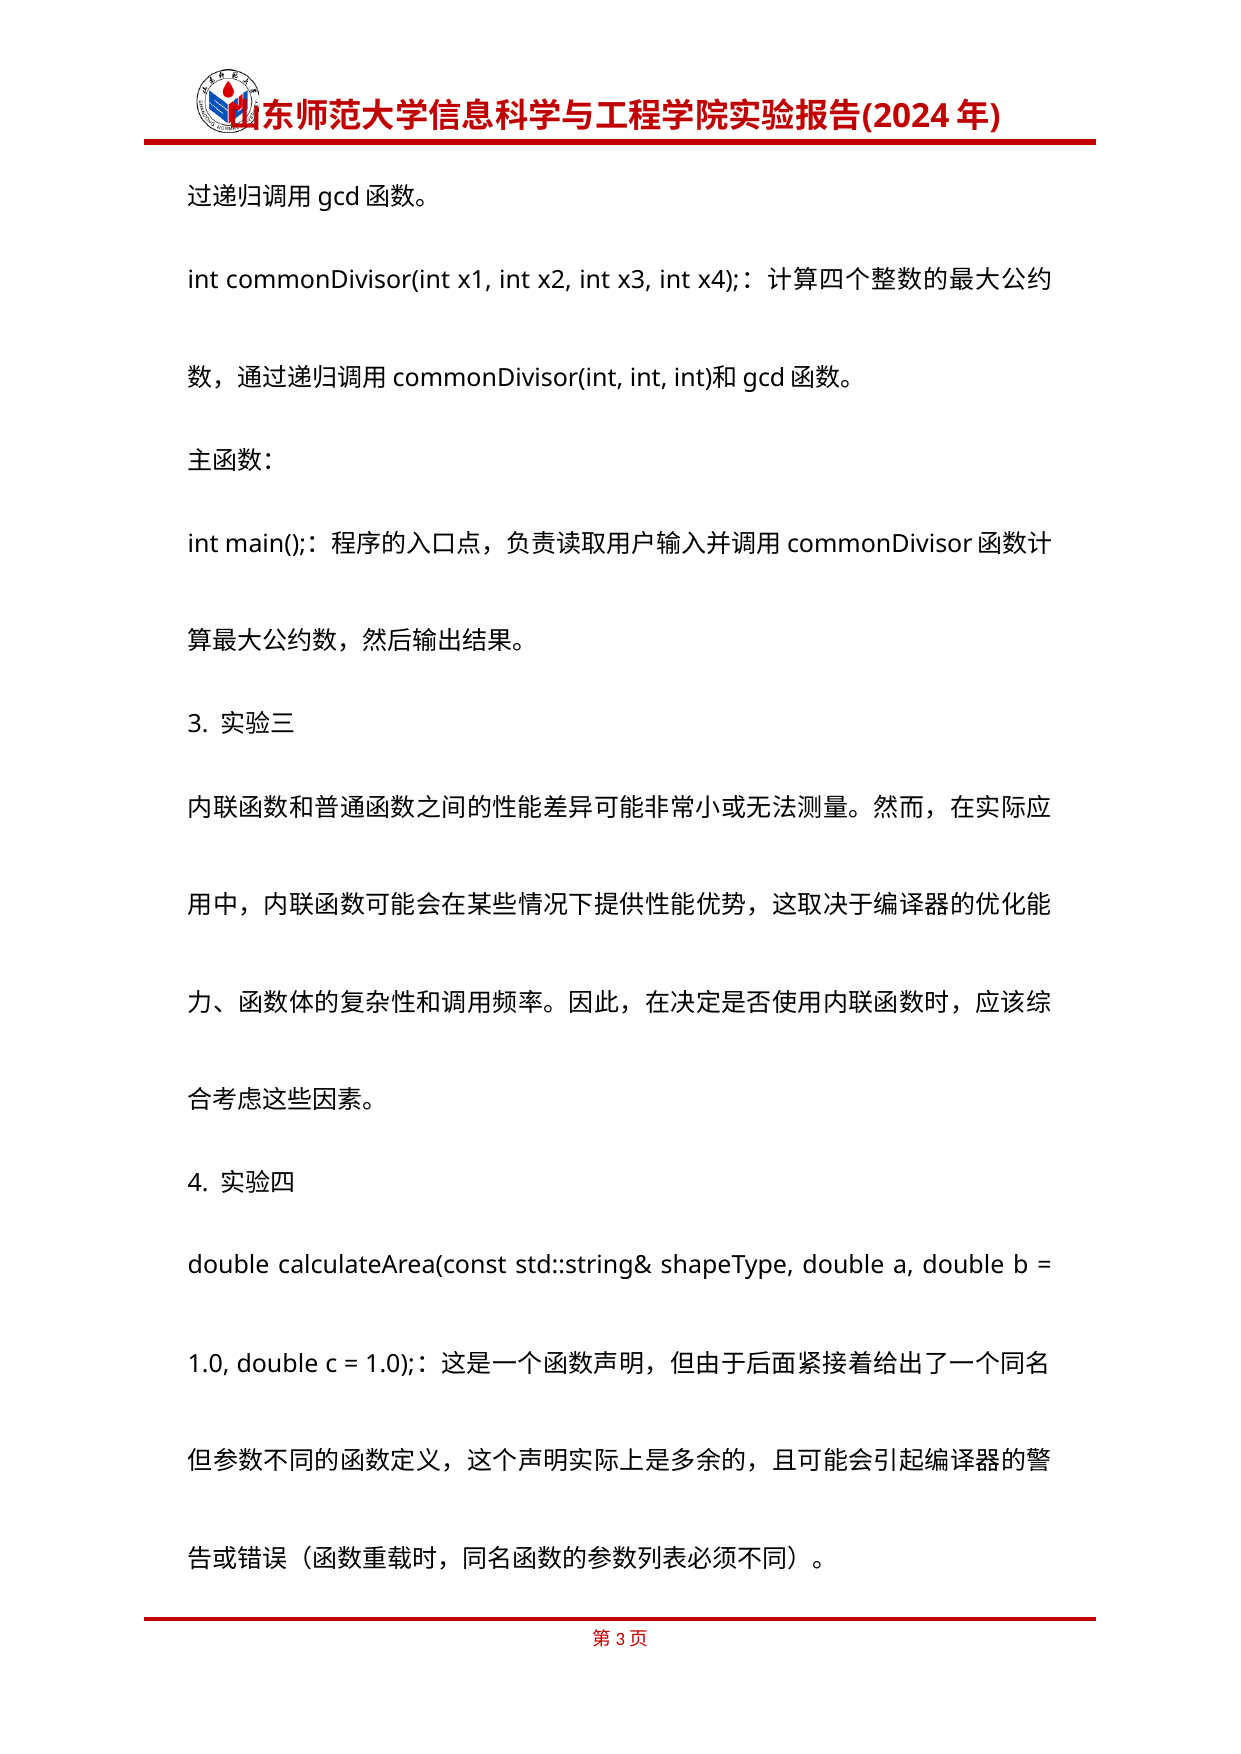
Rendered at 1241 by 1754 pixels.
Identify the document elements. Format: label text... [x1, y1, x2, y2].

list 实验三 [187, 689, 1053, 754]
list int commonDivisor(int x1, int x2, int x3, int x4);：计算四个整数的最大公约数，通过递归调用commonDivisor(int, int, int)和gcd函数。 [187, 245, 1053, 408]
list int main();：程序的入口点，负责读取用户输入并调用commonDivisor函数计算最大公约数，然后输出结果。 [187, 509, 1053, 671]
list 主函数： [187, 426, 1053, 491]
list 内联函数和普通函数之间的性能差异可能非常小或无法测量。然而，在实际应用中，内联函数可能会在某些情况下提供性能优势，这取决于编译器的优化能力、函数体的复杂性和调用频率。因此，在决定是否使用内联函数时，应该综合考虑这些因素。 [187, 773, 1053, 1130]
list double calculateArea(const std::string& shapeType, double a, double b = 1.0, double c = 1.0);：这是一个函数声明，但由于后面紧接着给出了一个同名但参数不同的函数定义，这个声明实际上是多余的，且可能会引起编译器的警告或错误（函数重载时，同名函数的参数列表必须不同）。 [187, 1231, 1053, 1589]
list 实验四 [187, 1148, 1053, 1213]
picture [196, 69, 260, 133]
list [187, 162, 1053, 227]
